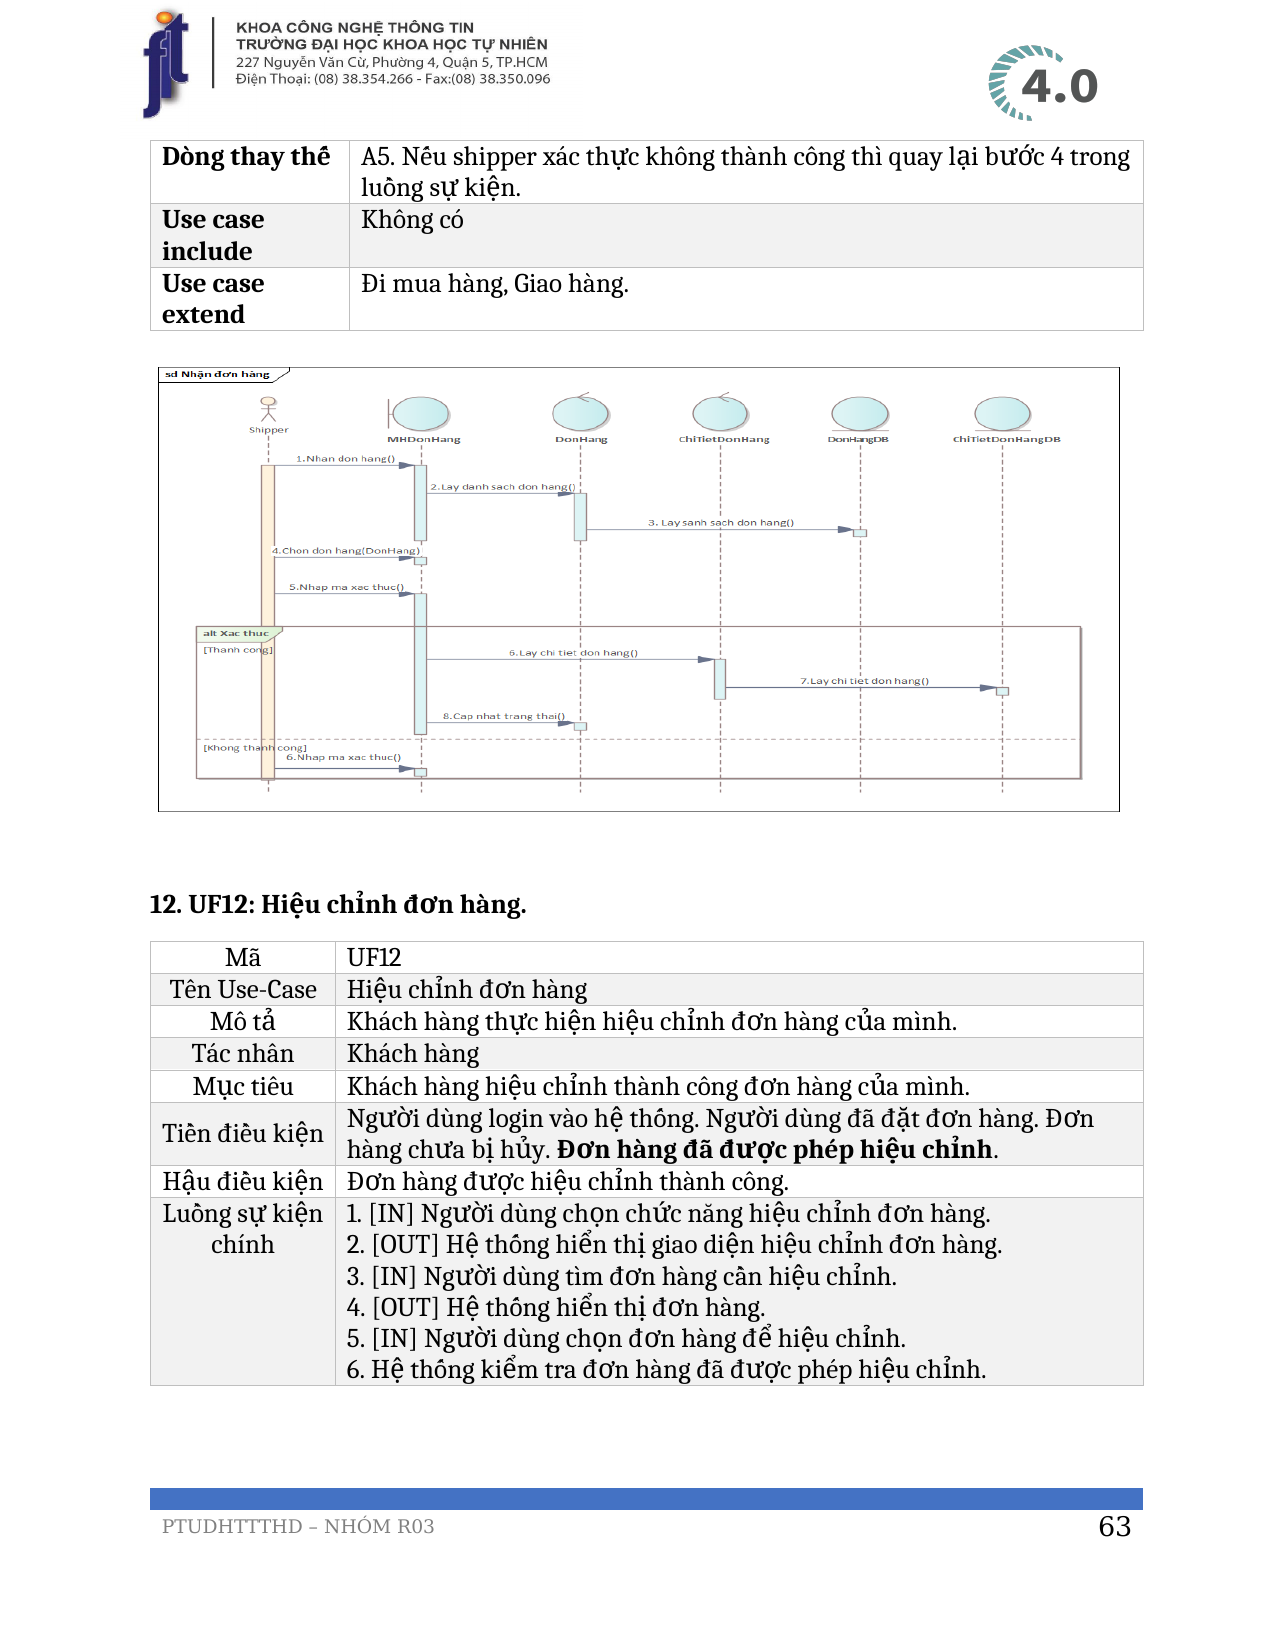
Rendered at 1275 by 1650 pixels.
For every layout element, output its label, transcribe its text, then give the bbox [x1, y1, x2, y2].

table_cell Mô tả [151, 1006, 335, 1037]
table_cell Người dùng login vào hệ thống. Người dùng đã đặt đơn hàng. Đơn hàng chưa bị hủy. Đơn hàng đã được phép hiệu chỉnh. [336, 1103, 1143, 1165]
table_cell Khách hàng hiệu chỉnh thành công đơn hàng của mình. [336, 1071, 1143, 1102]
picture [150, 362, 1125, 816]
table_cell Dòng thay thế [151, 141, 349, 203]
table_cell Đi mua hàng, Giao hàng. [350, 268, 1143, 330]
table_cell Tác nhân [151, 1038, 335, 1069]
table_cell Hậu điều kiện [151, 1166, 335, 1197]
table_cell Use case include [151, 204, 349, 267]
picture [120, 2, 583, 139]
text 12. UF12: Hiệu chỉnh đơn hàng. [150, 889, 1144, 920]
table_cell Không có [350, 204, 1143, 267]
table_cell Khách hàng thực hiện hiệu chỉnh đơn hàng của mình. [336, 1006, 1143, 1037]
table_cell Use case extend [151, 268, 349, 330]
table_header Mã [151, 942, 335, 973]
table_cell Khách hàng [336, 1038, 1143, 1069]
table_header UF12 [336, 942, 1143, 973]
table_cell Tên Use-Case [151, 974, 335, 1005]
table_cell Luồng sự kiện chính [151, 1198, 335, 1385]
table_cell A5. Nếu shipper xác thực không thành công thì quay lại bước 4 trong luồng sự kiện. [350, 141, 1143, 203]
table_cell Mục tiêu [151, 1071, 335, 1102]
picture [962, 38, 1125, 128]
table_cell Đơn hàng được hiệu chỉnh thành công. [336, 1166, 1143, 1197]
table_cell Hiệu chỉnh đơn hàng [336, 974, 1143, 1005]
table_cell Tiền điều kiện [151, 1103, 335, 1165]
